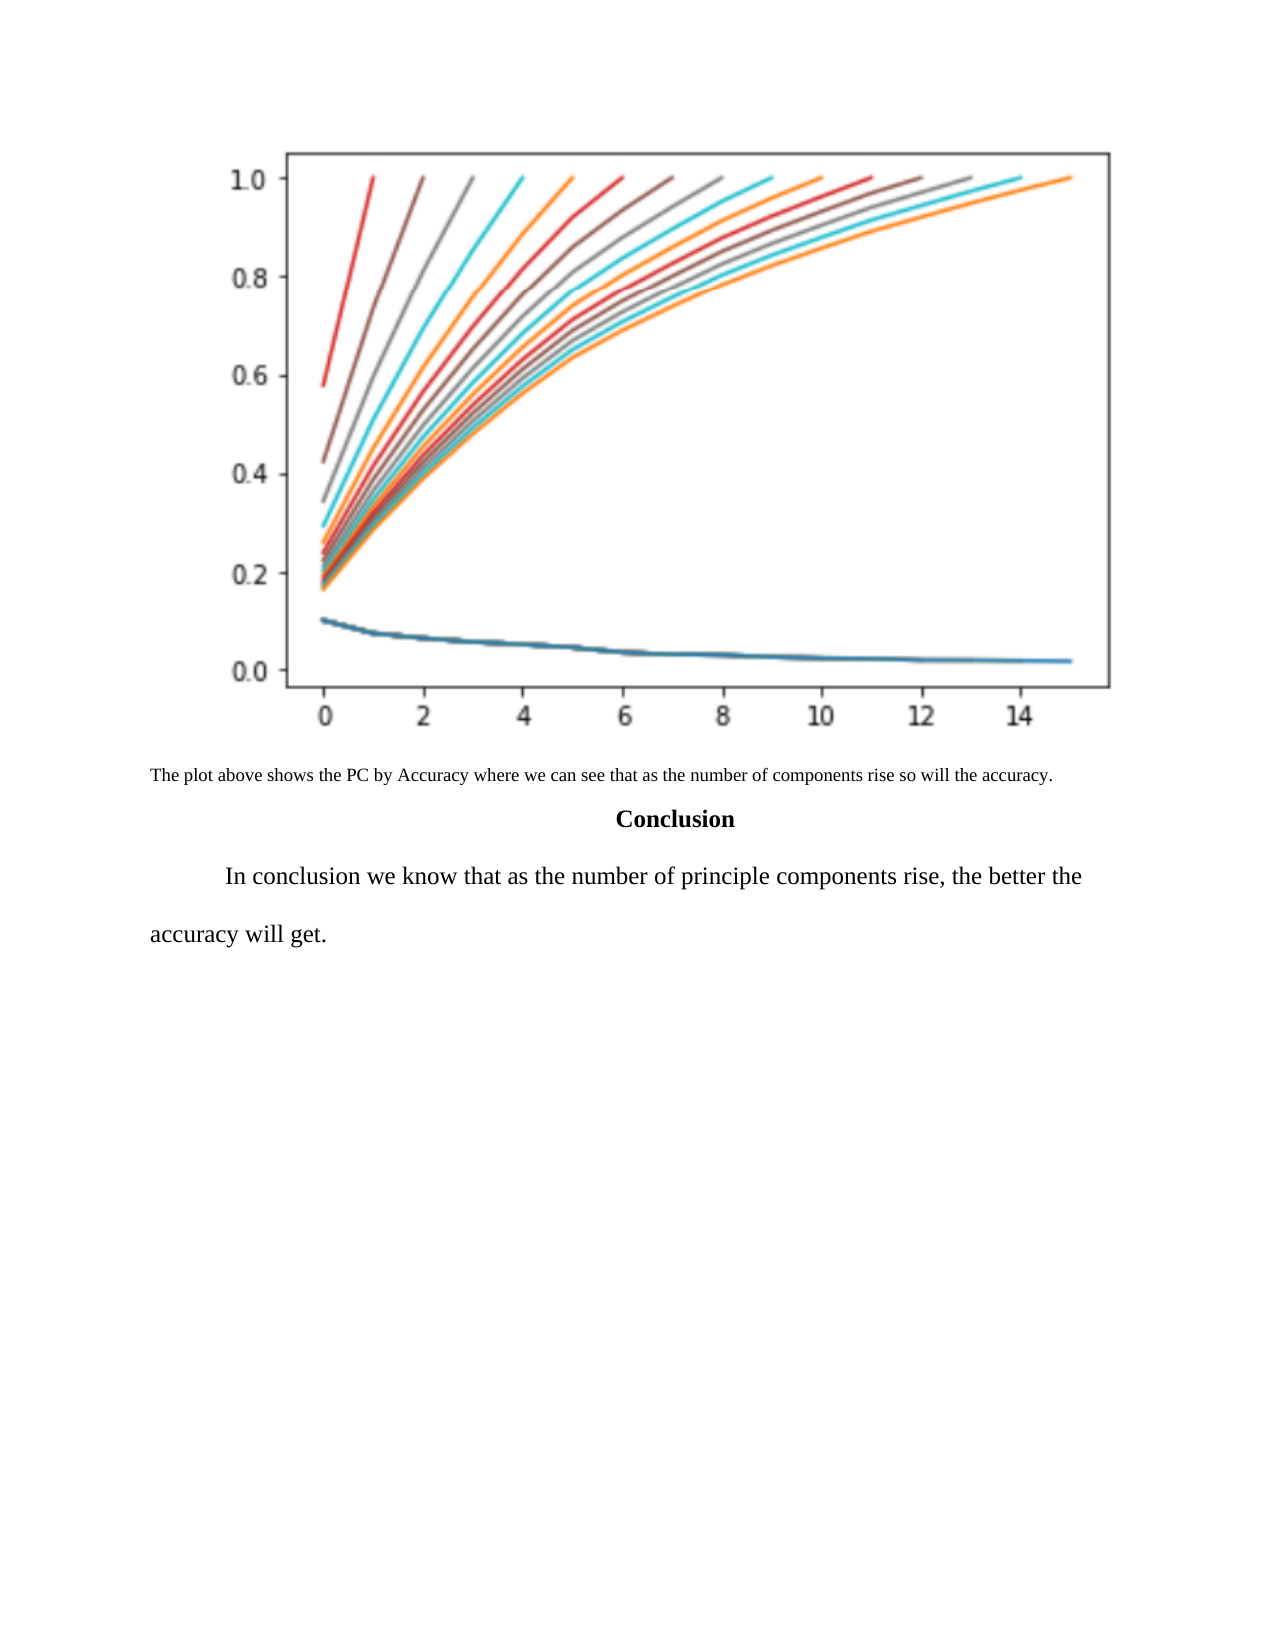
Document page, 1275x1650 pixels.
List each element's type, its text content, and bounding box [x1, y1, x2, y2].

text The plot above shows the PC by Accuracy where we can see that as the number of components rise so will the accuracy. [150, 764, 1125, 786]
text In conclusion we know that as the number of principle components rise, the better the accuracy will get. [150, 861, 1125, 948]
picture [225, 150, 1116, 736]
text Conclusion [150, 804, 1125, 833]
